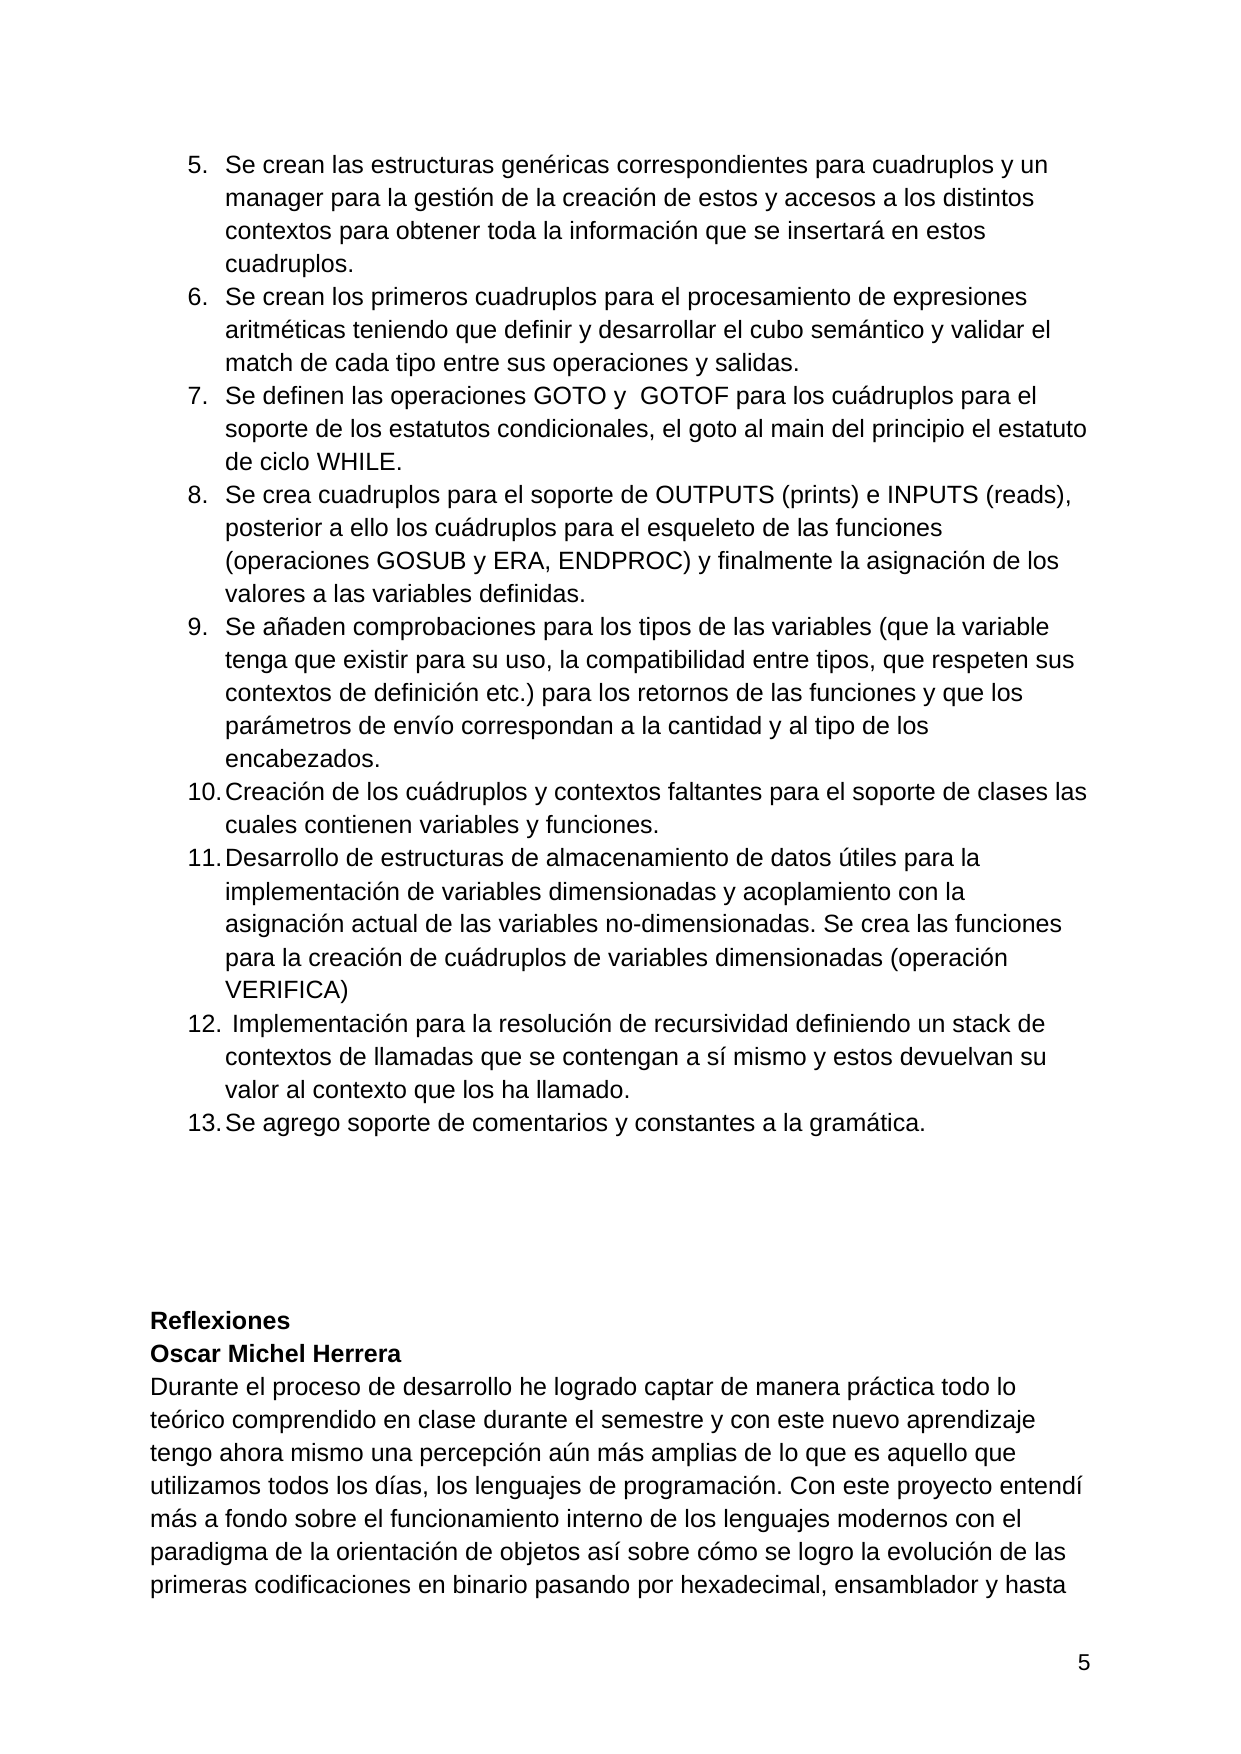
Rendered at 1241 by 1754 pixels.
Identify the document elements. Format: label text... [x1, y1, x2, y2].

list Se añaden comprobaciones para los tipos de las variables (que la variable tenga que existir para su uso, la compatibilidad entre tipos, que respeten sus contextos de definición etc.) para los retornos de las funciones y que los parámetros de envío correspondan a la cantidad y al tipo de los encabezados. [187, 612, 1090, 773]
list Se crean los primeros cuadruplos para el procesamiento de expresiones aritméticas teniendo que definir y desarrollar el cubo semántico y validar el match de cada tipo entre sus operaciones y salidas. [187, 282, 1090, 377]
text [150, 1372, 1090, 1599]
list Desarrollo de estructuras de almacenamiento de datos útiles para la implementación de variables dimensionadas y acoplamiento con la asignación actual de las variables no-dimensionadas. Se crea las funciones para la creación de cuádruplos de variables dimensionadas (operación VERIFICA) [187, 843, 1090, 1004]
list Se crea cuadruplos para el soporte de OUTPUTS (prints) e INPUTS (reads), posterior a ello los cuádruplos para el esqueleto de las funciones (operaciones GOSUB y ERA, ENDPROC) y finalmente la asignación de los valores a las variables definidas. [187, 480, 1090, 608]
list Creación de los cuádruplos y contextos faltantes para el soporte de clases las cuales contienen variables y funciones. [187, 777, 1090, 839]
list Implementación para la resolución de recursividad definiendo un stack de contextos de llamadas que se contengan a sí mismo y estos devuelvan su valor al contexto que los ha llamado. [187, 1008, 1090, 1103]
list Se agrego soporte de comentarios y constantes a la gramática. [187, 1108, 1090, 1136]
list Se crean las estructuras genéricas correspondientes para cuadruplos y un manager para la gestión de la creación de estos y accesos a los distintos contextos para obtener toda la información que se insertará en estos cuadruplos. [187, 150, 1090, 278]
text Reflexiones [150, 1306, 1090, 1334]
list Se definen las operaciones GOTO y GOTOF para los cuádruplos para el soporte de los estatutos condicionales, el goto al main del principio el estatuto de ciclo WHILE. [187, 381, 1090, 476]
text Oscar Michel Herrera [150, 1339, 1090, 1367]
